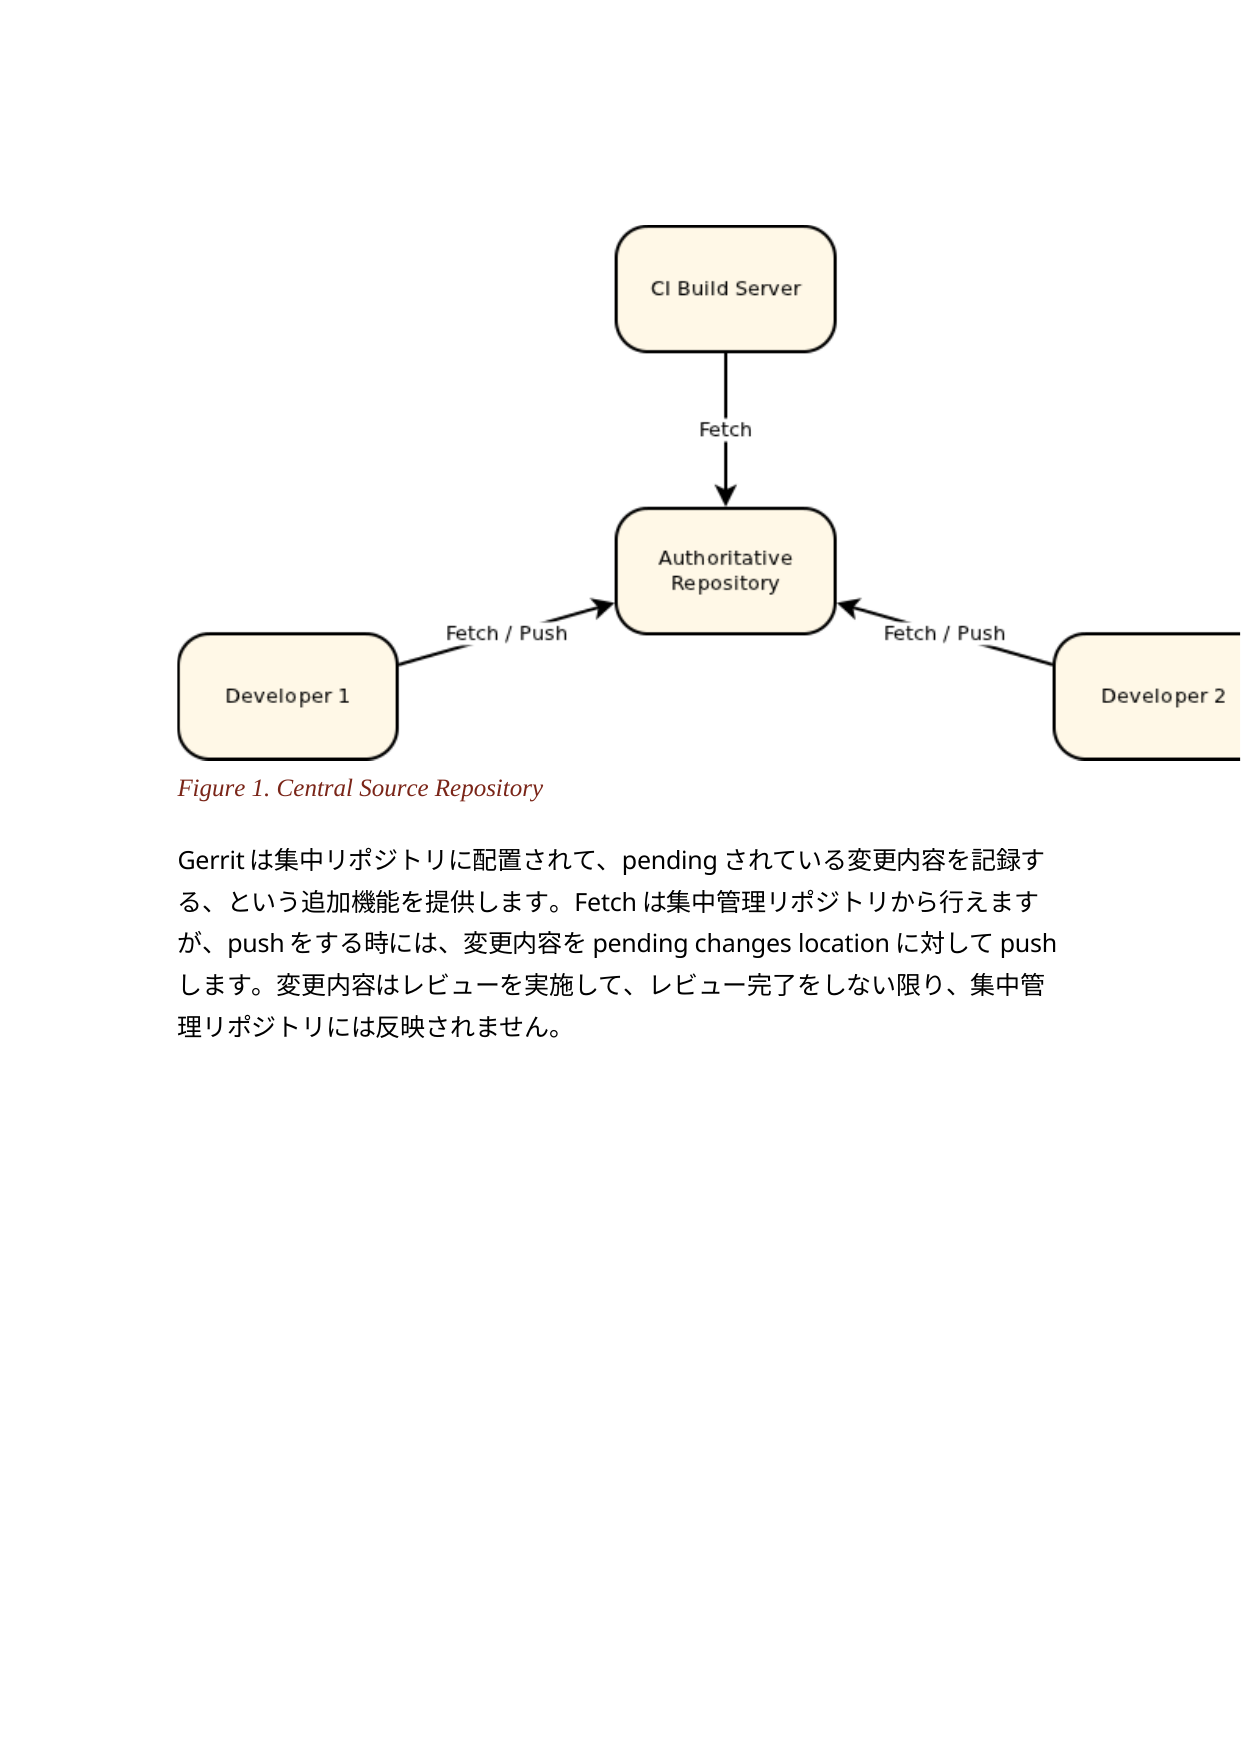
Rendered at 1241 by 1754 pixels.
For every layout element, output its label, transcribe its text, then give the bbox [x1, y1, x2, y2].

text Figure 1. Central Source Repository [177, 767, 1063, 808]
text Gerritは集中リポジトリに配置されて、pendingされている変更内容を記録する、という追加機能を提供します。Fetchは集中管理リポジトリから行えますが、pushをする時には、変更内容をpending changes locationに対してpushします。変更内容はレビューを実施して、レビュー完了をしない限り、集中管理リポジトリには反映されません。 [177, 838, 1063, 1046]
picture [177, 225, 1241, 761]
